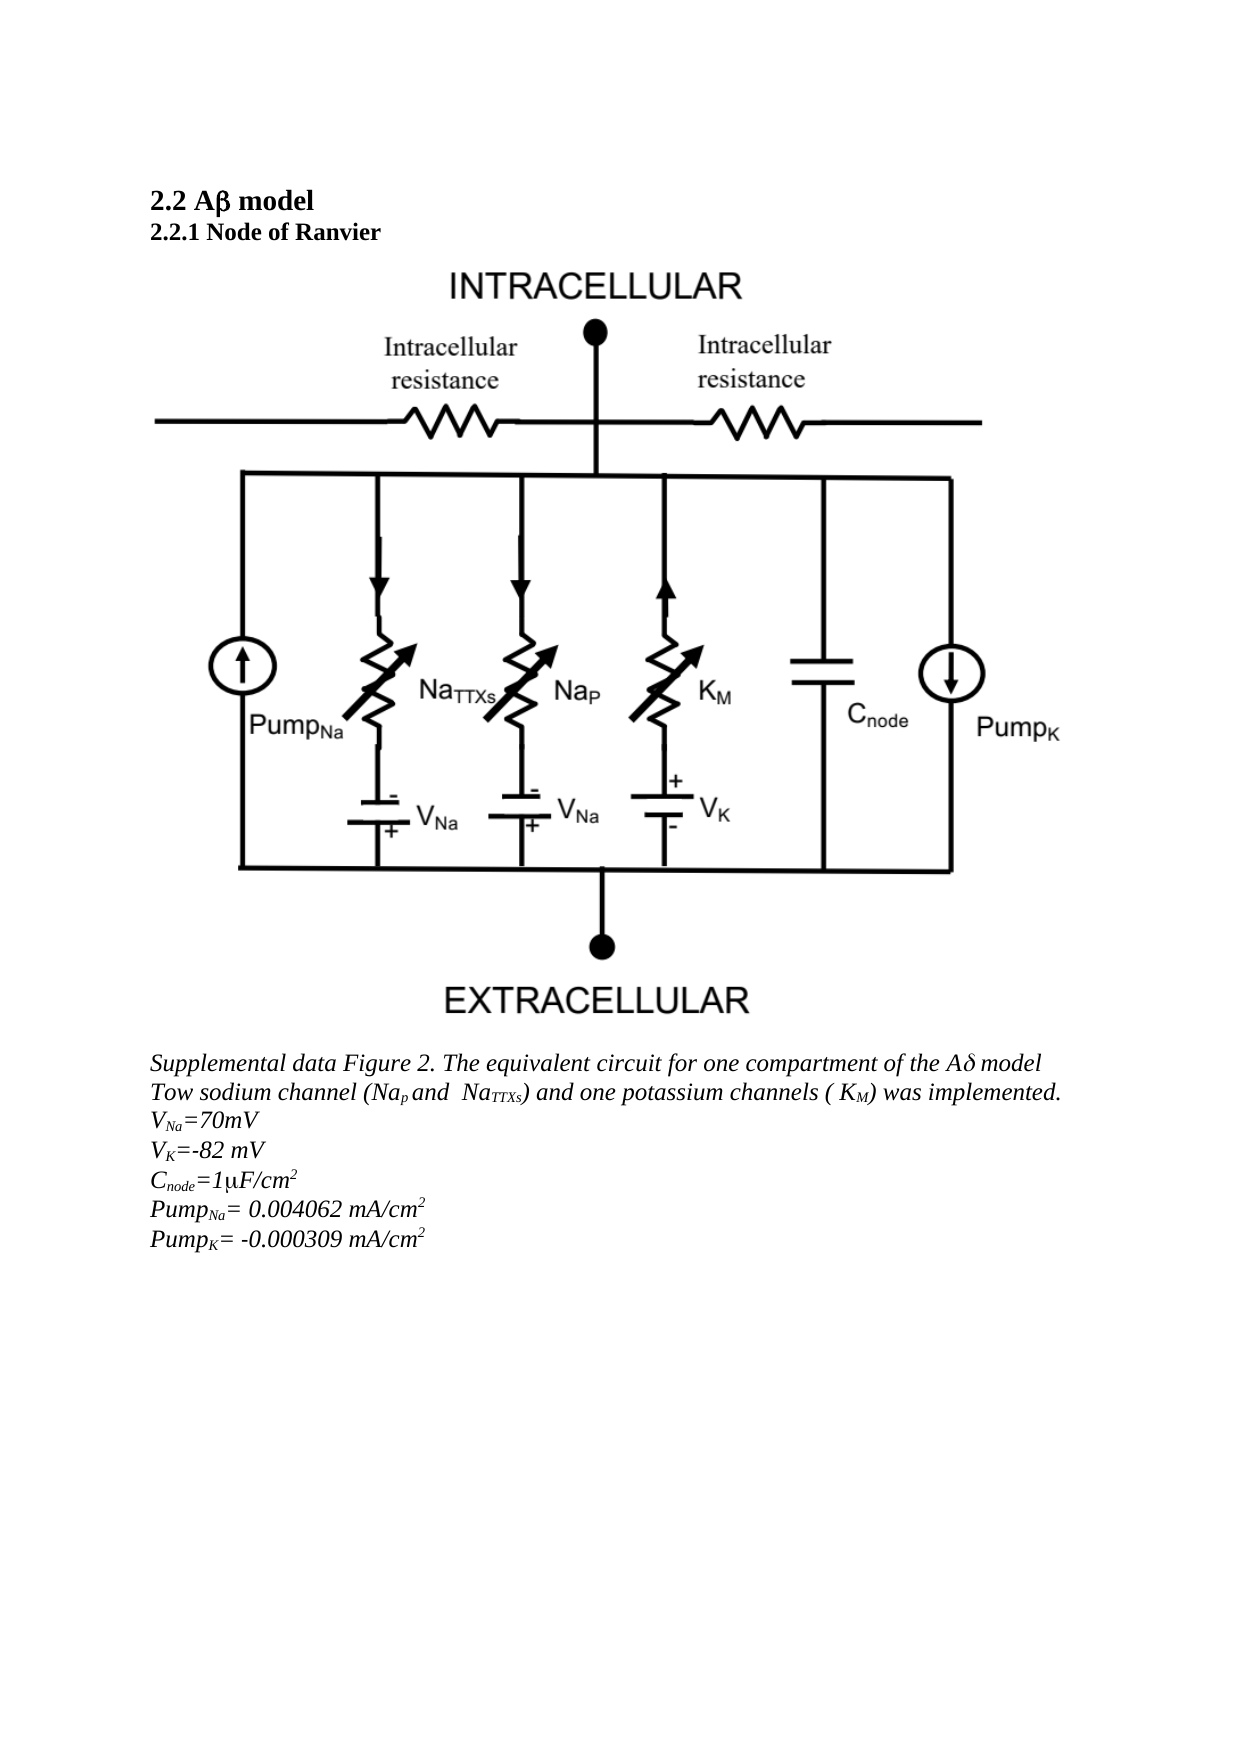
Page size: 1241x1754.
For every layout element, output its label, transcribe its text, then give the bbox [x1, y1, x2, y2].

text Tow sodium channel (Nap and NaTTXs) and one potassium channels ( KM) was implemented. [150, 1077, 1090, 1106]
text VK=-82 mV [150, 1134, 1090, 1166]
text 2.2.1 Node of Ranvier [150, 217, 1090, 246]
text VNa=70mV [150, 1106, 1090, 1134]
text 2.2 A model [150, 183, 1090, 217]
text PumpK= -0.000309 mA/cm2 [150, 1223, 1090, 1254]
text Cnode=1F/cm2 [150, 1166, 1090, 1194]
text PumpNa= 0.004062 mA/cm2 [150, 1194, 1090, 1223]
text Supplemental data Figure 2. The equivalent circuit for one compartment of the A model [150, 1048, 1090, 1077]
